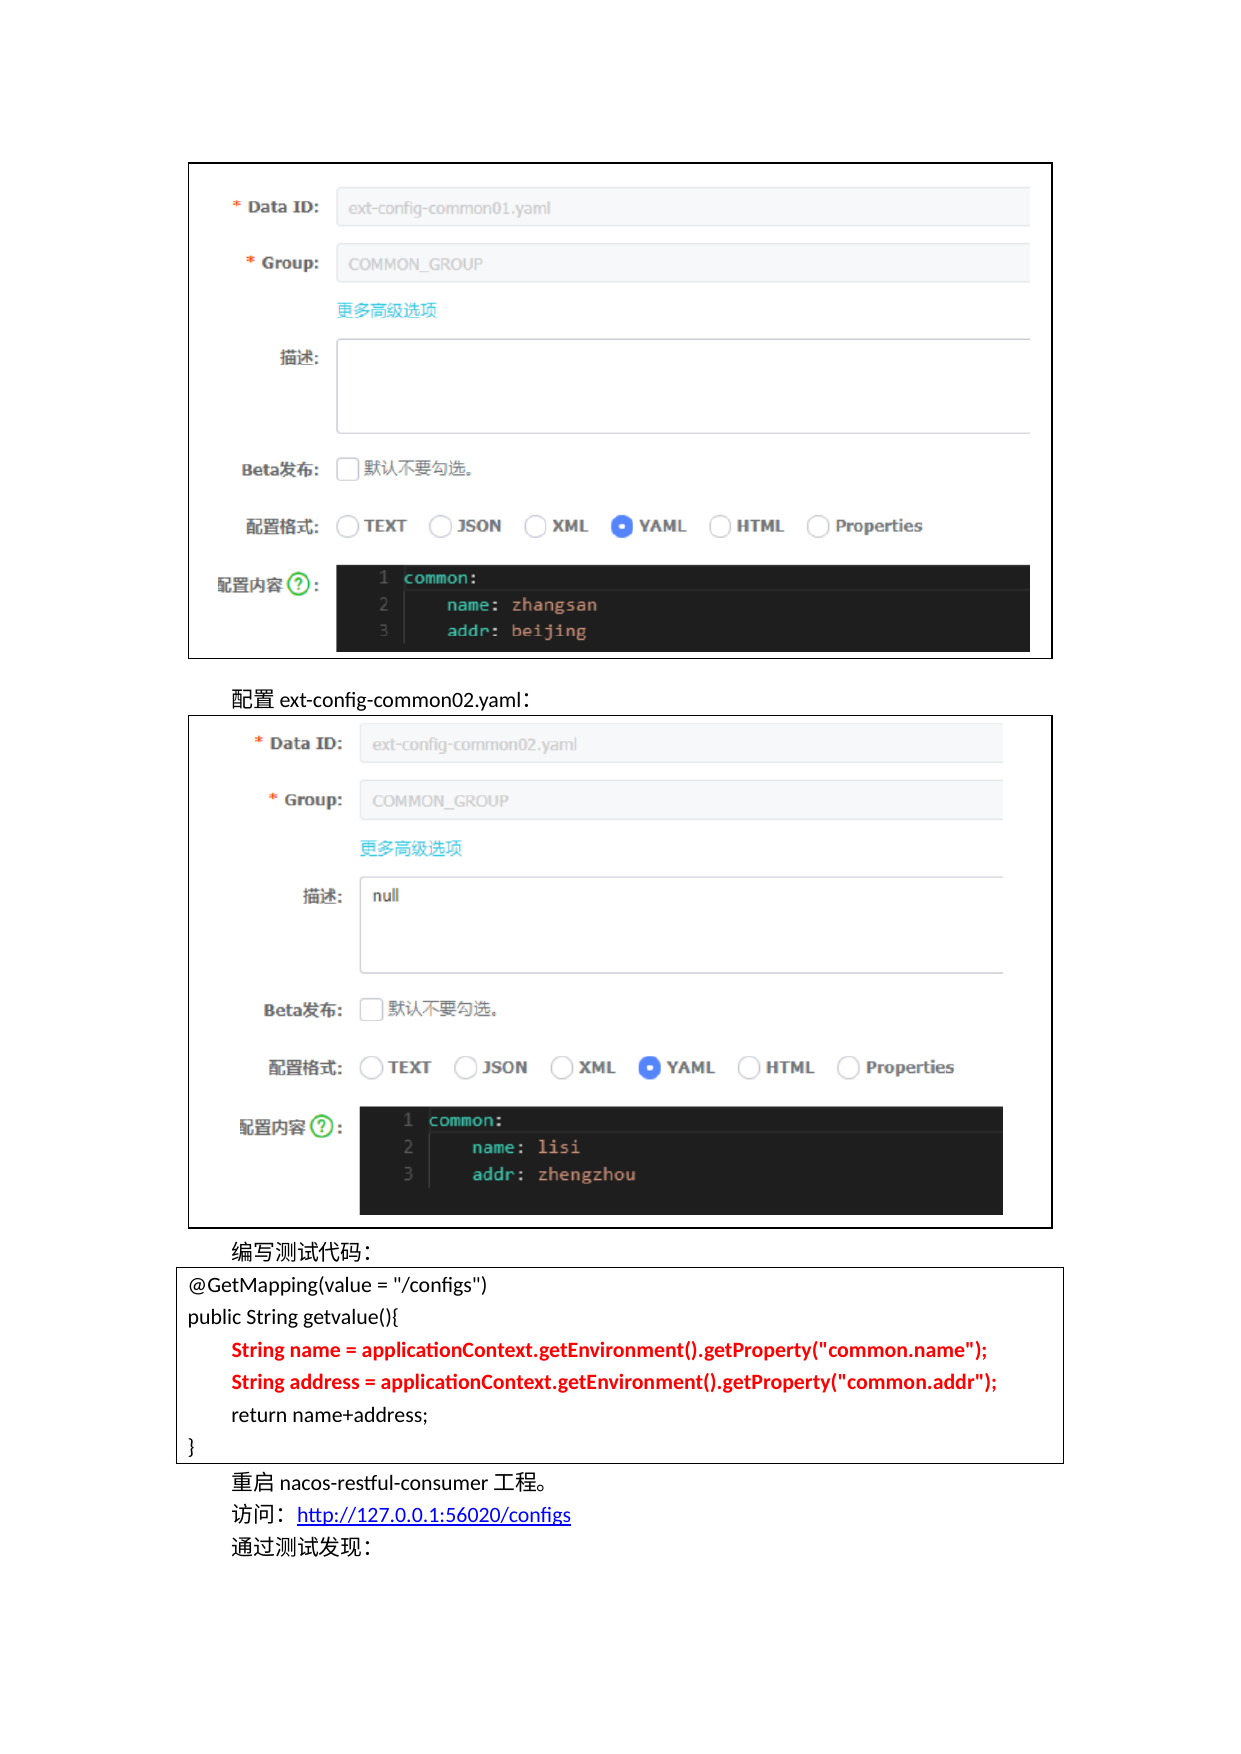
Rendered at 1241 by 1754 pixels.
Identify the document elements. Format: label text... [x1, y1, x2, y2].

text 访问：http://127.0.0.1:56020/configs [187, 1497, 1053, 1529]
text 通过测试发现： [187, 1529, 1053, 1562]
table_header @GetMapping(value = "/configs") public String getvalue(){ String name = applicationContext.getEnvironment().getProperty("common.name"); String address = applicationContext.getEnvironment().getProperty("common.addr"); return name+address; } [177, 1268, 1063, 1463]
picture [189, 716, 1051, 1227]
text 配置ext-config-common02.yaml： [187, 682, 1053, 714]
text 编写测试代码： [187, 1234, 1053, 1267]
picture [189, 164, 1051, 658]
text 重启nacos-restful-consumer工程。 [187, 1464, 1053, 1497]
